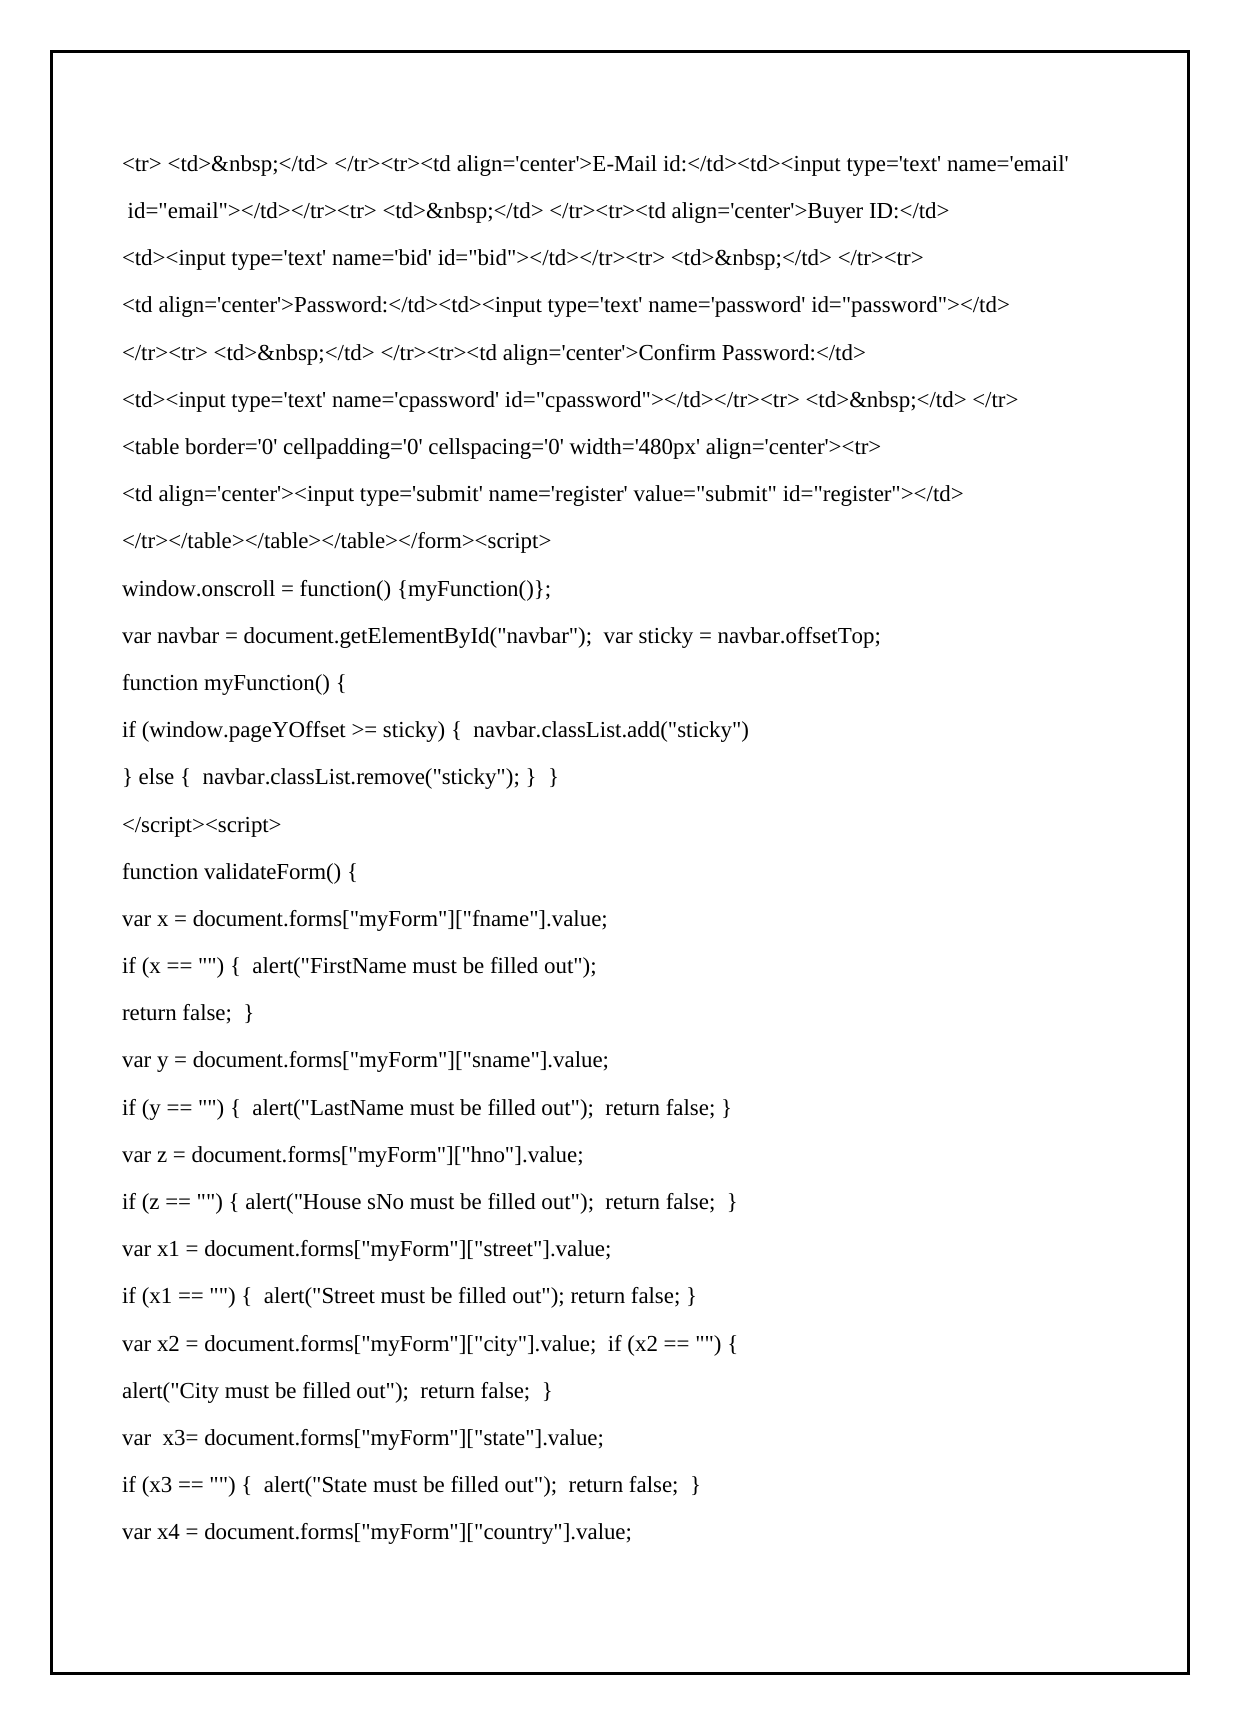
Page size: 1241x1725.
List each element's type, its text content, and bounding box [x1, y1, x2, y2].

text if (y == "") { alert("LastName must be filled out"); return false; } [75, 1094, 1144, 1120]
text <table border='0' cellpadding='0' cellspacing='0' width='480px' align='center'><tr> [75, 433, 1144, 459]
text if (window.pageYOffset >= sticky) { navbar.classList.add("sticky") [75, 716, 1144, 743]
text </script><script> [75, 811, 1144, 837]
text if (z == "") { alert("House sNo must be filled out"); return false; } [75, 1188, 1144, 1214]
text var y = document.forms["myForm"]["sname"].value; [75, 1047, 1144, 1073]
text window.onscroll = function() {myFunction()}; [75, 575, 1144, 601]
text <td align='center'><input type='submit' name='register' value="submit" id="register"></td> [75, 480, 1144, 507]
text if (x == "") { alert("FirstName must be filled out"); [75, 952, 1144, 978]
text <tr> <td>&nbsp;</td> </tr><tr><td align='center'>E-Mail id:</td><td><input type='text' name='email' [75, 150, 1144, 176]
text var x1 = document.forms["myForm"]["street"].value; [75, 1235, 1144, 1262]
text <td><input type='text' name='cpassword' id="cpassword"></td></tr><tr> <td>&nbsp;</td> </tr> [75, 386, 1144, 412]
text </tr><tr> <td>&nbsp;</td> </tr><tr><td align='center'>Confirm Password:</td> [75, 339, 1144, 365]
text if (x3 == "") { alert("State must be filled out"); return false; } [75, 1471, 1144, 1498]
text var x = document.forms["myForm"]["fname"].value; [75, 905, 1144, 931]
text <td><input type='text' name='bid' id="bid"></td></tr><tr> <td>&nbsp;</td> </tr><tr> [75, 244, 1144, 271]
text return false; } [75, 999, 1144, 1026]
text var x4 = document.forms["myForm"]["country"].value; [75, 1518, 1144, 1545]
text var x2 = document.forms["myForm"]["city"].value; if (x2 == "") { [75, 1330, 1144, 1356]
text var x3= document.forms["myForm"]["state"].value; [75, 1424, 1144, 1450]
text } else { navbar.classList.remove("sticky"); } } [75, 763, 1144, 790]
text id="email"></td></tr><tr> <td>&nbsp;</td> </tr><tr><td align='center'>Buyer ID:</td> [75, 197, 1144, 223]
text </tr></table></table></table></form><script> [75, 527, 1144, 554]
text var navbar = document.getElementById("navbar"); var sticky = navbar.offsetTop; [75, 622, 1144, 648]
text <td align='center'>Password:</td><td><input type='text' name='password' id="password"></td> [75, 292, 1144, 318]
text if (x1 == "") { alert("Street must be filled out"); return false; } [75, 1282, 1144, 1309]
text function validateForm() { [75, 858, 1144, 884]
text function myFunction() { [75, 669, 1144, 695]
text var z = document.forms["myForm"]["hno"].value; [75, 1141, 1144, 1167]
text alert("City must be filled out"); return false; } [75, 1377, 1144, 1403]
